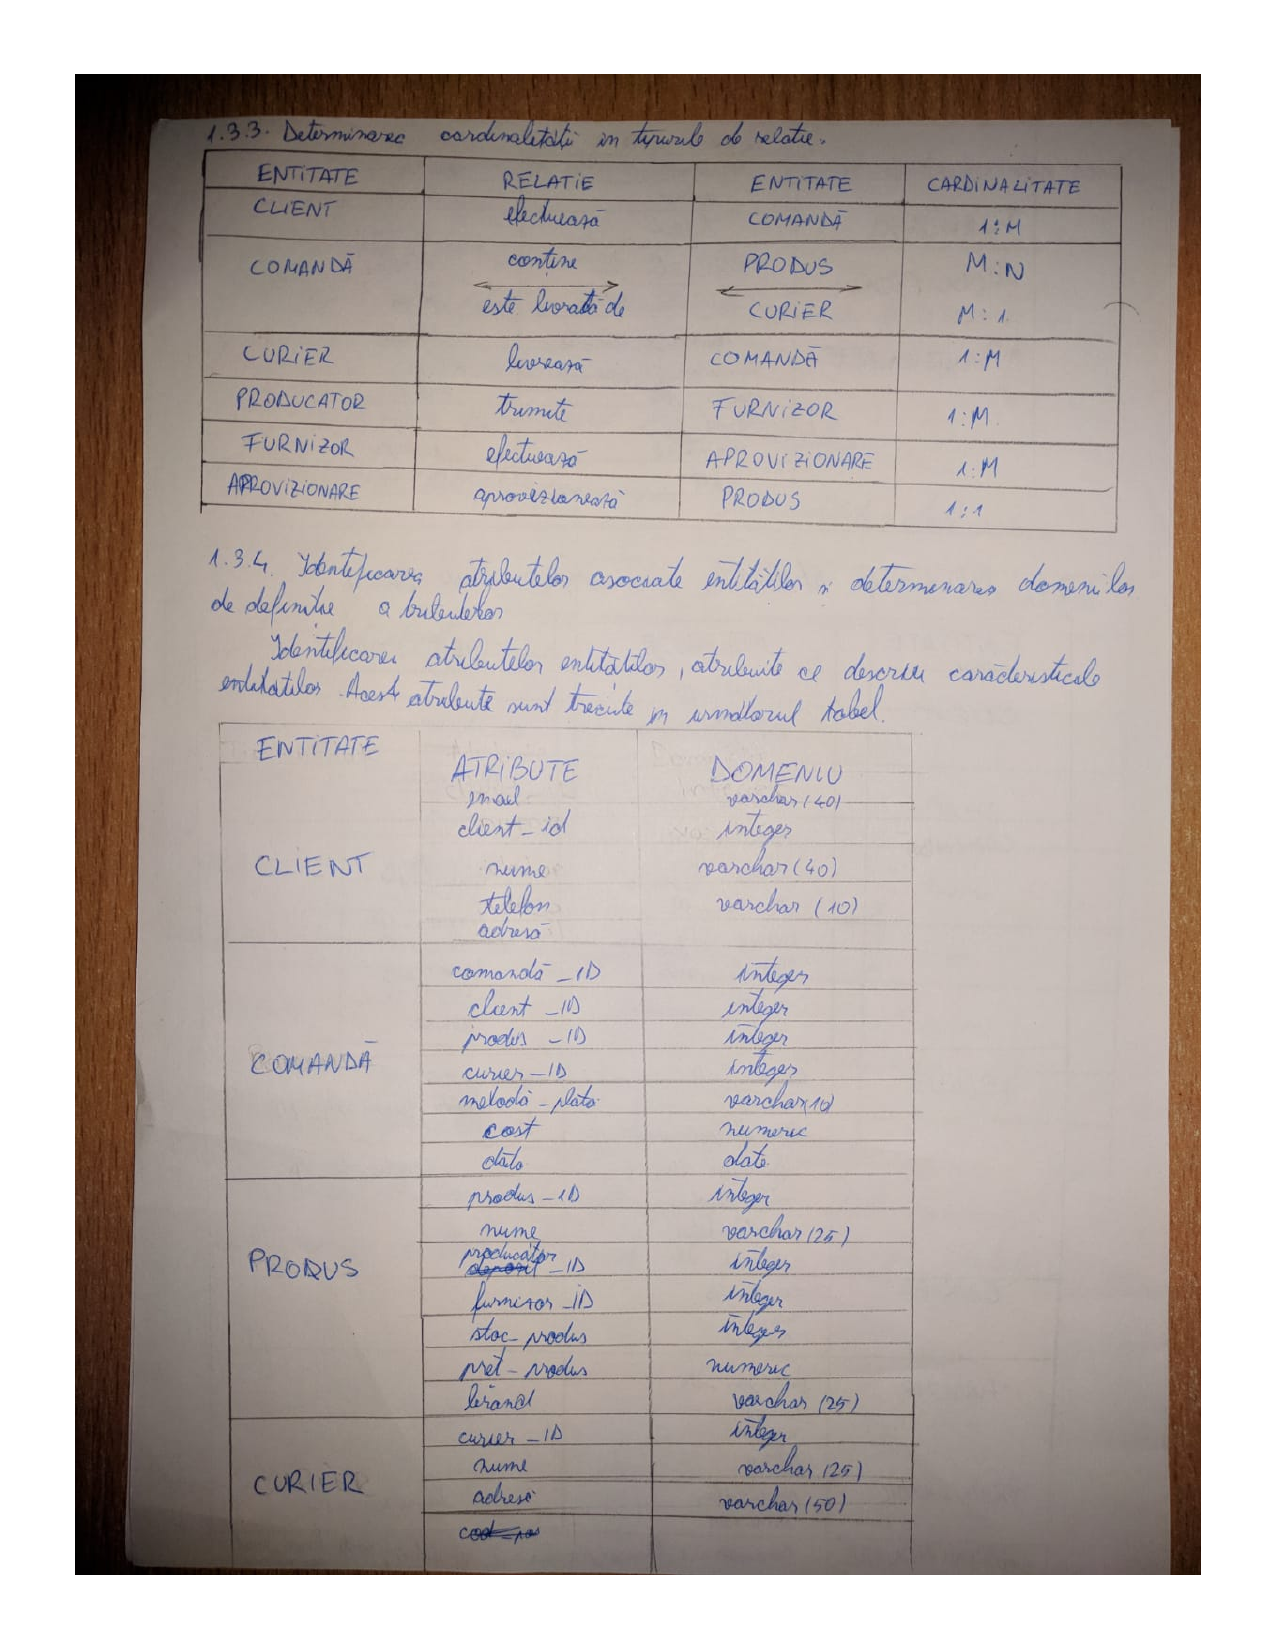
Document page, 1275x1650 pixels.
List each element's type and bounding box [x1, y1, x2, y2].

picture [75, 74, 1201, 1575]
